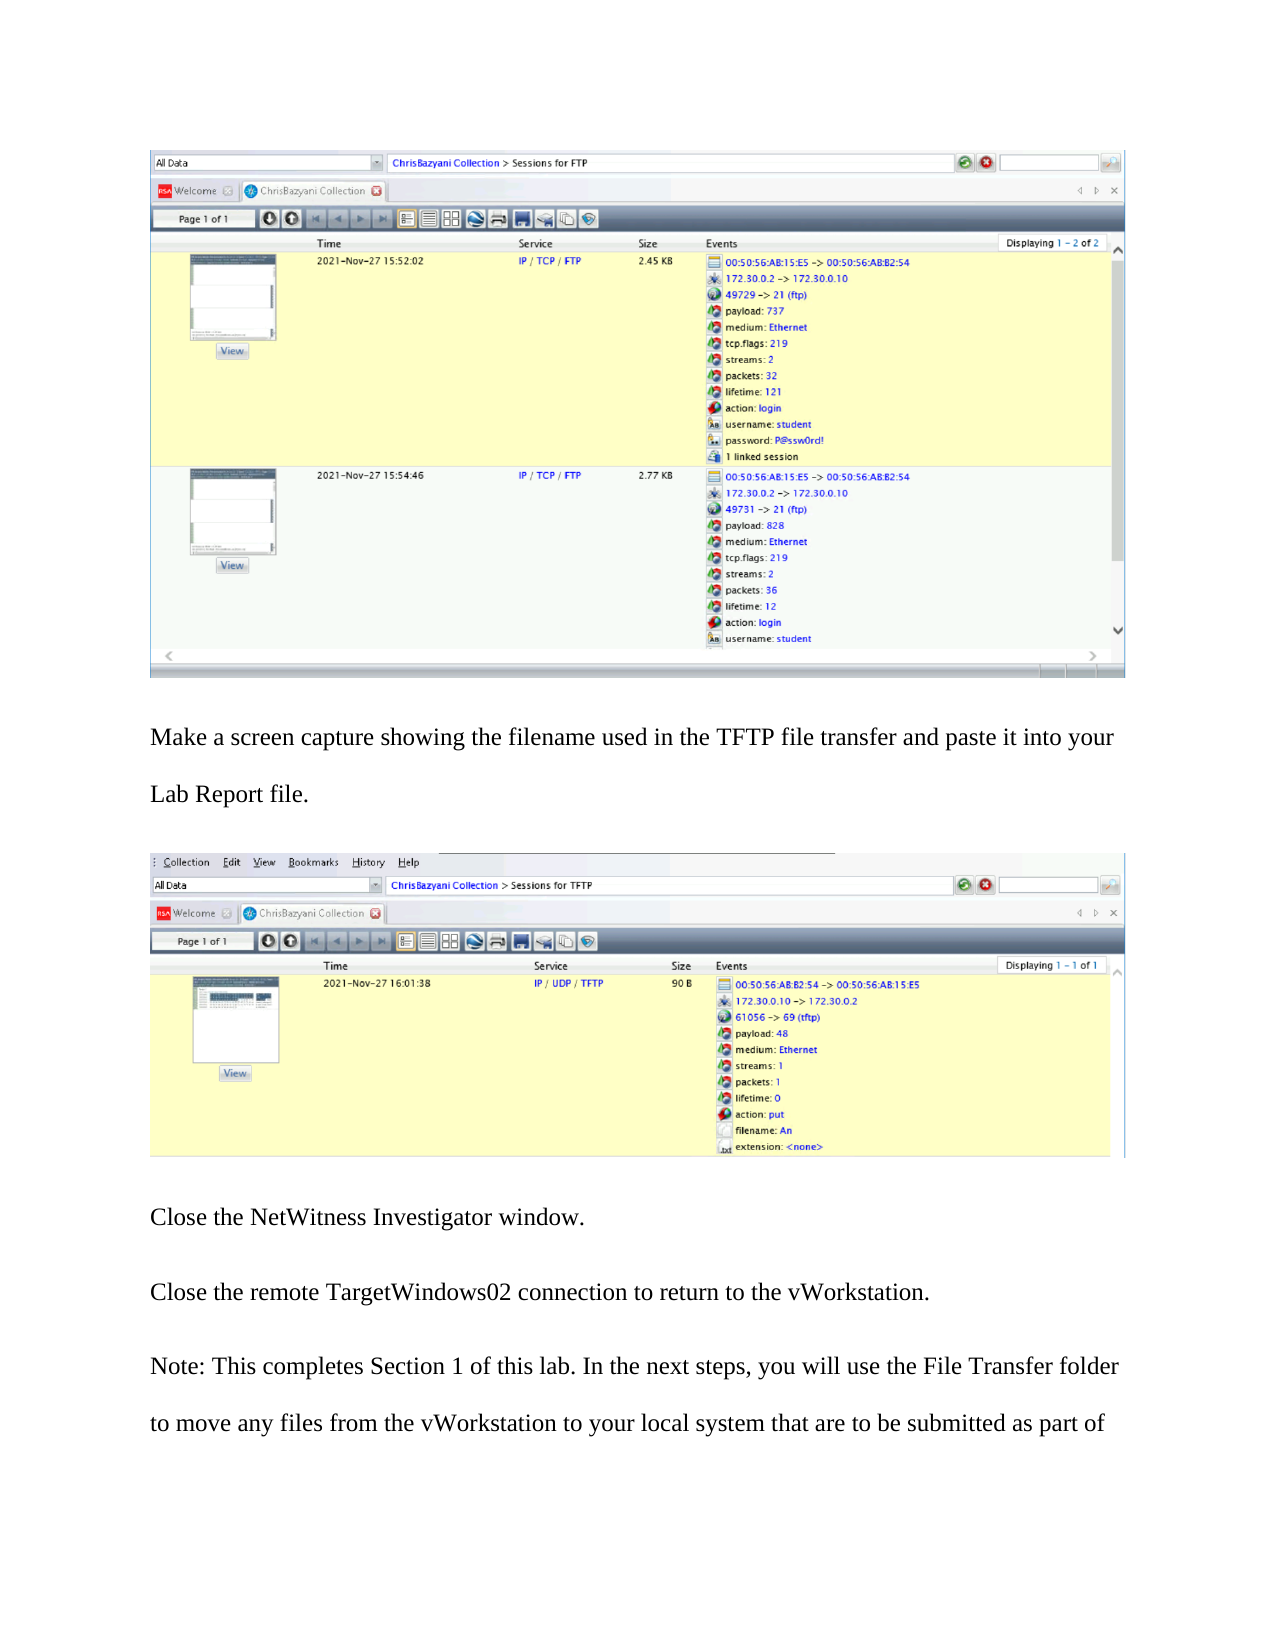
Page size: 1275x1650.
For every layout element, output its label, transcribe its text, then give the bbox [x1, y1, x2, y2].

text Close the NetWitness Investigator window. [150, 1202, 1125, 1231]
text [150, 1351, 1125, 1437]
picture [150, 150, 1125, 678]
text Close the remote TargetWindows02 connection to return to the vWorkstation. [150, 1277, 1125, 1305]
text Make a screen capture showing the filename used in the TFTP file transfer and paste it into your Lab Report file. [150, 722, 1125, 808]
picture [150, 853, 1125, 1158]
